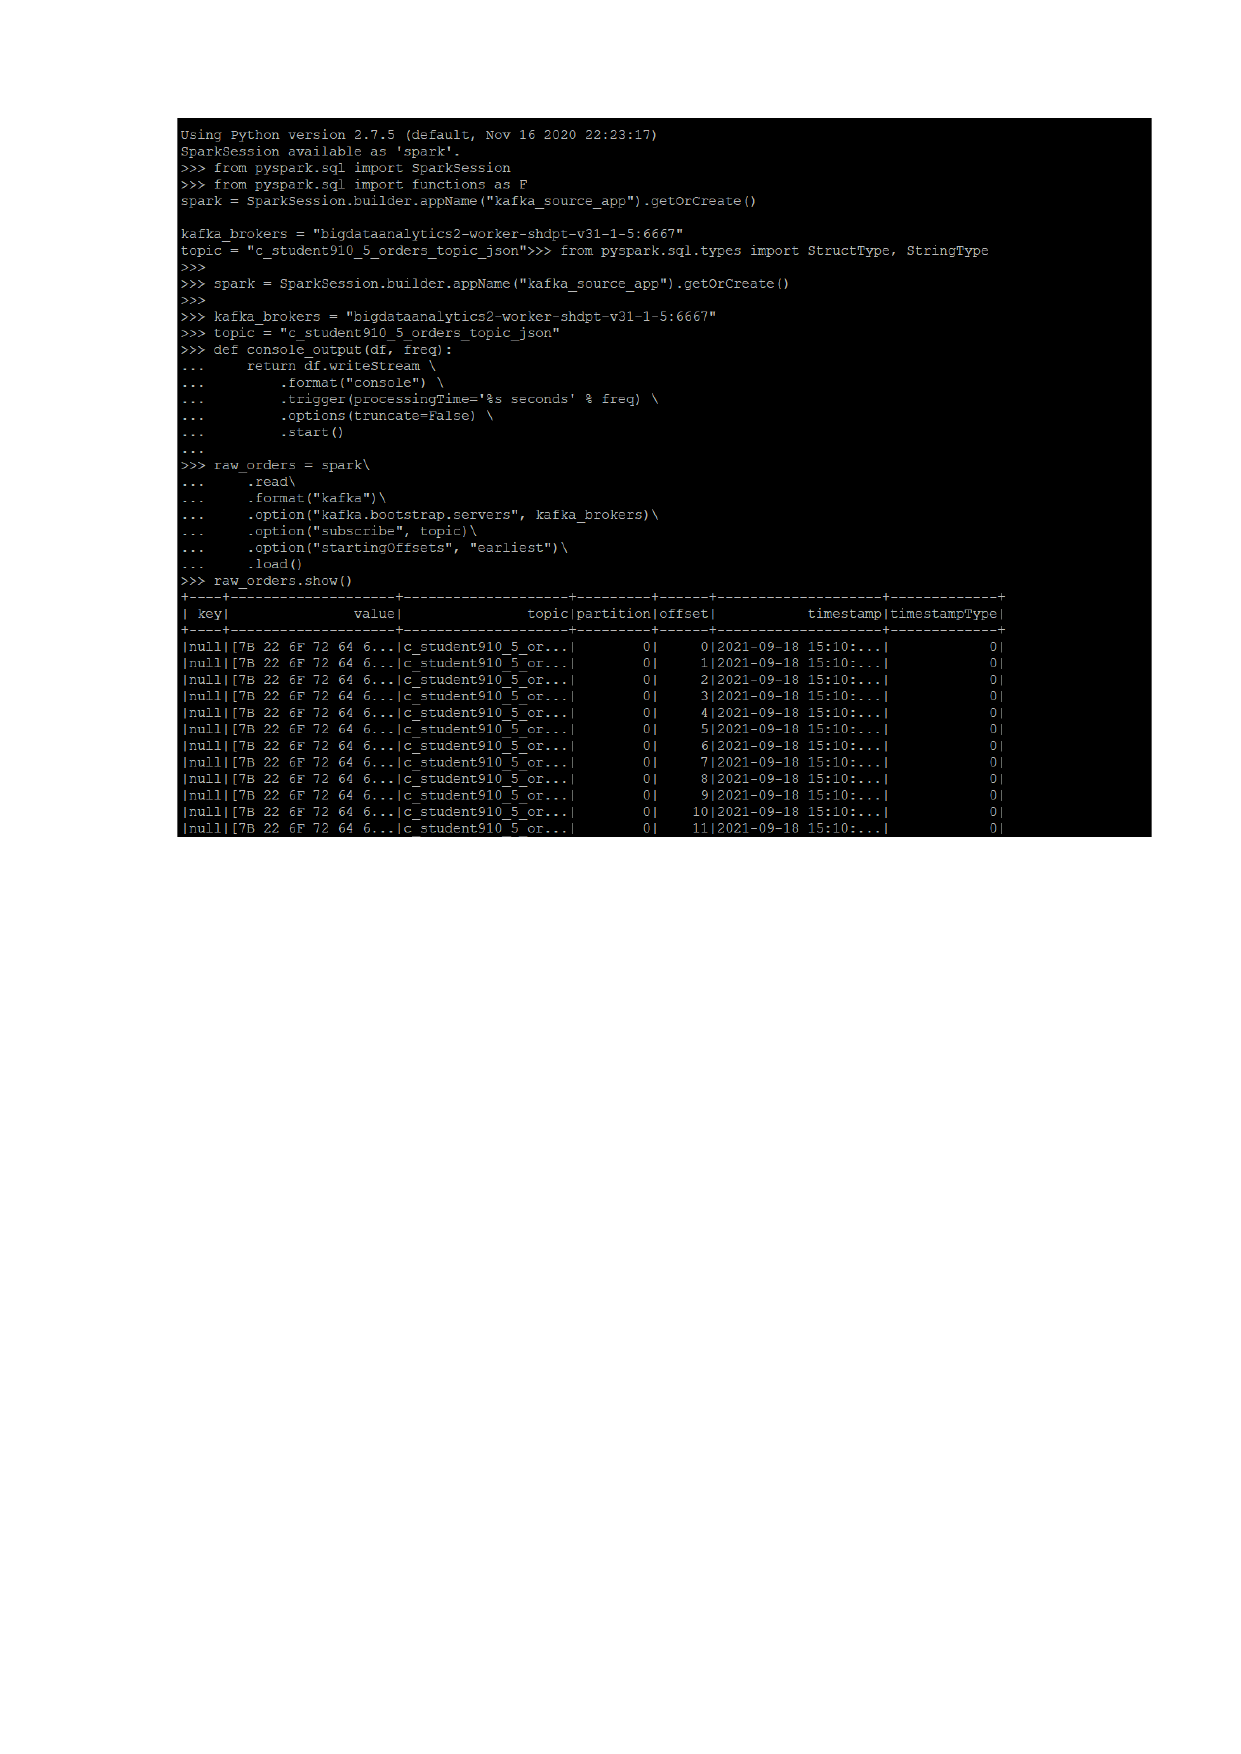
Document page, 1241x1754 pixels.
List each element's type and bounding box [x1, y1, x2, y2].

picture [177, 118, 1152, 837]
